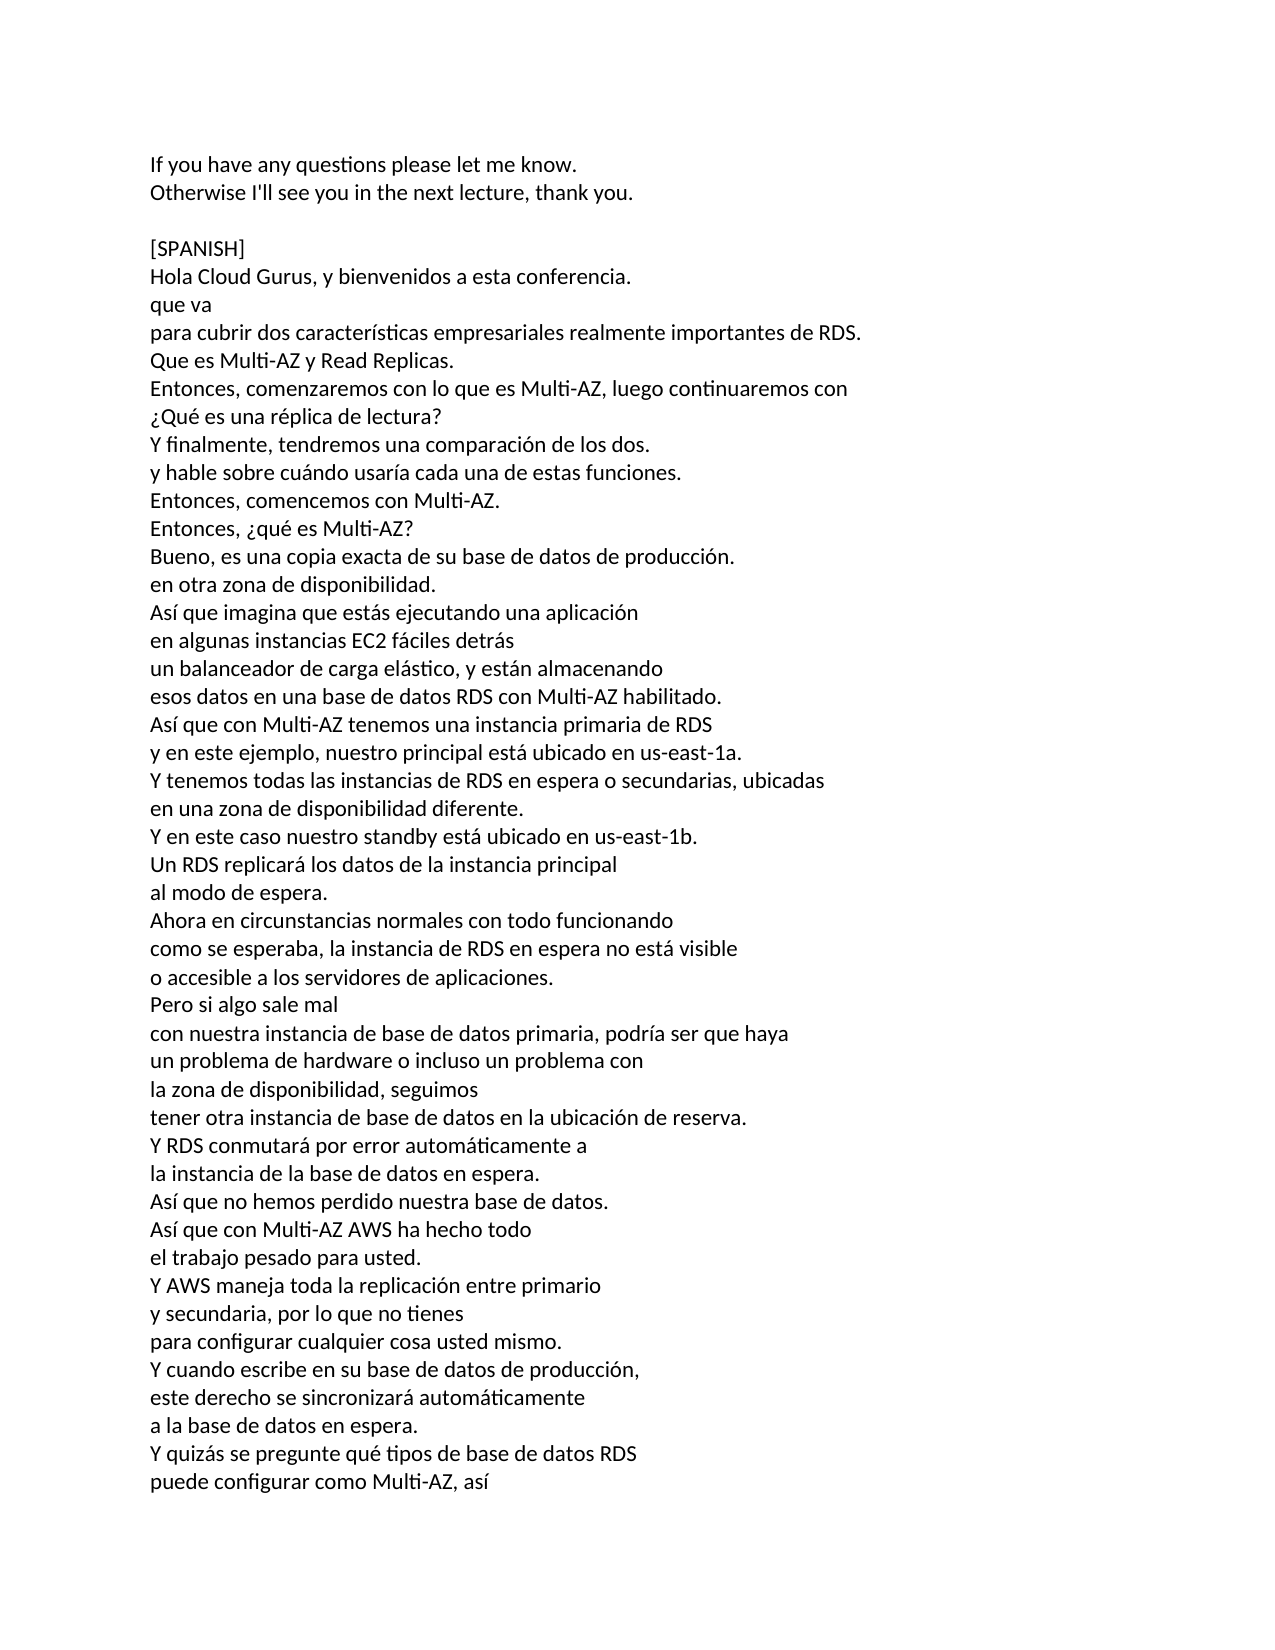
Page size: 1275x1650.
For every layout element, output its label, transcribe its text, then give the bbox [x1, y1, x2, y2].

text Entonces, ¿qué es Multi-AZ? [150, 514, 1125, 542]
text a la base de datos en espera. [150, 1411, 1125, 1439]
text Entonces, comencemos con Multi-AZ. [150, 486, 1125, 514]
text esos datos en una base de datos RDS con Multi-AZ habilitado. [150, 682, 1125, 710]
text para cubrir dos características empresariales realmente importantes de RDS. [150, 318, 1125, 346]
text o accesible a los servidores de aplicaciones. [150, 963, 1125, 991]
text Y RDS conmutará por error automáticamente a [150, 1131, 1125, 1159]
text Que es Multi-AZ y Read Replicas. [150, 346, 1125, 374]
text Y en este caso nuestro standby está ubicado en us-east-1b. [150, 822, 1125, 851]
text Hola Cloud Gurus, y bienvenidos a esta conferencia. [150, 262, 1125, 290]
text Bueno, es una copia exacta de su base de datos de producción. [150, 542, 1125, 570]
text en algunas instancias EC2 fáciles detrás [150, 626, 1125, 654]
text If you have any questions please let me know. [150, 150, 1125, 178]
text Otherwise I'll see you in the next lecture, thank you. [150, 178, 1125, 234]
text como se esperaba, la instancia de RDS en espera no está visible [150, 934, 1125, 963]
text en otra zona de disponibilidad. [150, 570, 1125, 598]
text al modo de espera. [150, 878, 1125, 907]
text este derecho se sincronizará automáticamente [150, 1383, 1125, 1411]
text ¿Qué es una réplica de lectura? [150, 402, 1125, 430]
text Y cuando escribe en su base de datos de producción, [150, 1355, 1125, 1383]
text para configurar cualquier cosa usted mismo. [150, 1327, 1125, 1355]
text Pero si algo sale mal [150, 991, 1125, 1019]
text la zona de disponibilidad, seguimos [150, 1075, 1125, 1103]
text con nuestra instancia de base de datos primaria, podría ser que haya [150, 1019, 1125, 1047]
text Un RDS replicará los datos de la instancia principal [150, 851, 1125, 878]
text Y tenemos todas las instancias de RDS en espera o secundarias, ubicadas [150, 766, 1125, 794]
text Así que con Multi-AZ tenemos una instancia primaria de RDS [150, 710, 1125, 738]
text la instancia de la base de datos en espera. [150, 1159, 1125, 1187]
text Entonces, comenzaremos con lo que es Multi-AZ, luego continuaremos con [150, 374, 1125, 402]
text que va [150, 290, 1125, 318]
text puede configurar como Multi-AZ, así [150, 1467, 1125, 1495]
text un problema de hardware o incluso un problema con [150, 1047, 1125, 1075]
text el trabajo pesado para usted. [150, 1243, 1125, 1271]
text y en este ejemplo, nuestro principal está ubicado en us-east-1a. [150, 738, 1125, 766]
text Así que no hemos perdido nuestra base de datos. [150, 1187, 1125, 1215]
text y secundaria, por lo que no tienes [150, 1299, 1125, 1327]
text en una zona de disponibilidad diferente. [150, 794, 1125, 822]
text Y quizás se pregunte qué tipos de base de datos RDS [150, 1439, 1125, 1467]
text tener otra instancia de base de datos en la ubicación de reserva. [150, 1103, 1125, 1131]
text Ahora en circunstancias normales con todo funcionando [150, 907, 1125, 934]
text [SPANISH] [150, 234, 1125, 262]
text Y finalmente, tendremos una comparación de los dos. [150, 430, 1125, 458]
text Y AWS maneja toda la replicación entre primario [150, 1271, 1125, 1299]
text Así que con Multi-AZ AWS ha hecho todo [150, 1215, 1125, 1243]
text Así que imagina que estás ejecutando una aplicación [150, 598, 1125, 626]
text un balanceador de carga elástico, y están almacenando [150, 654, 1125, 682]
text y hable sobre cuándo usaría cada una de estas funciones. [150, 458, 1125, 486]
